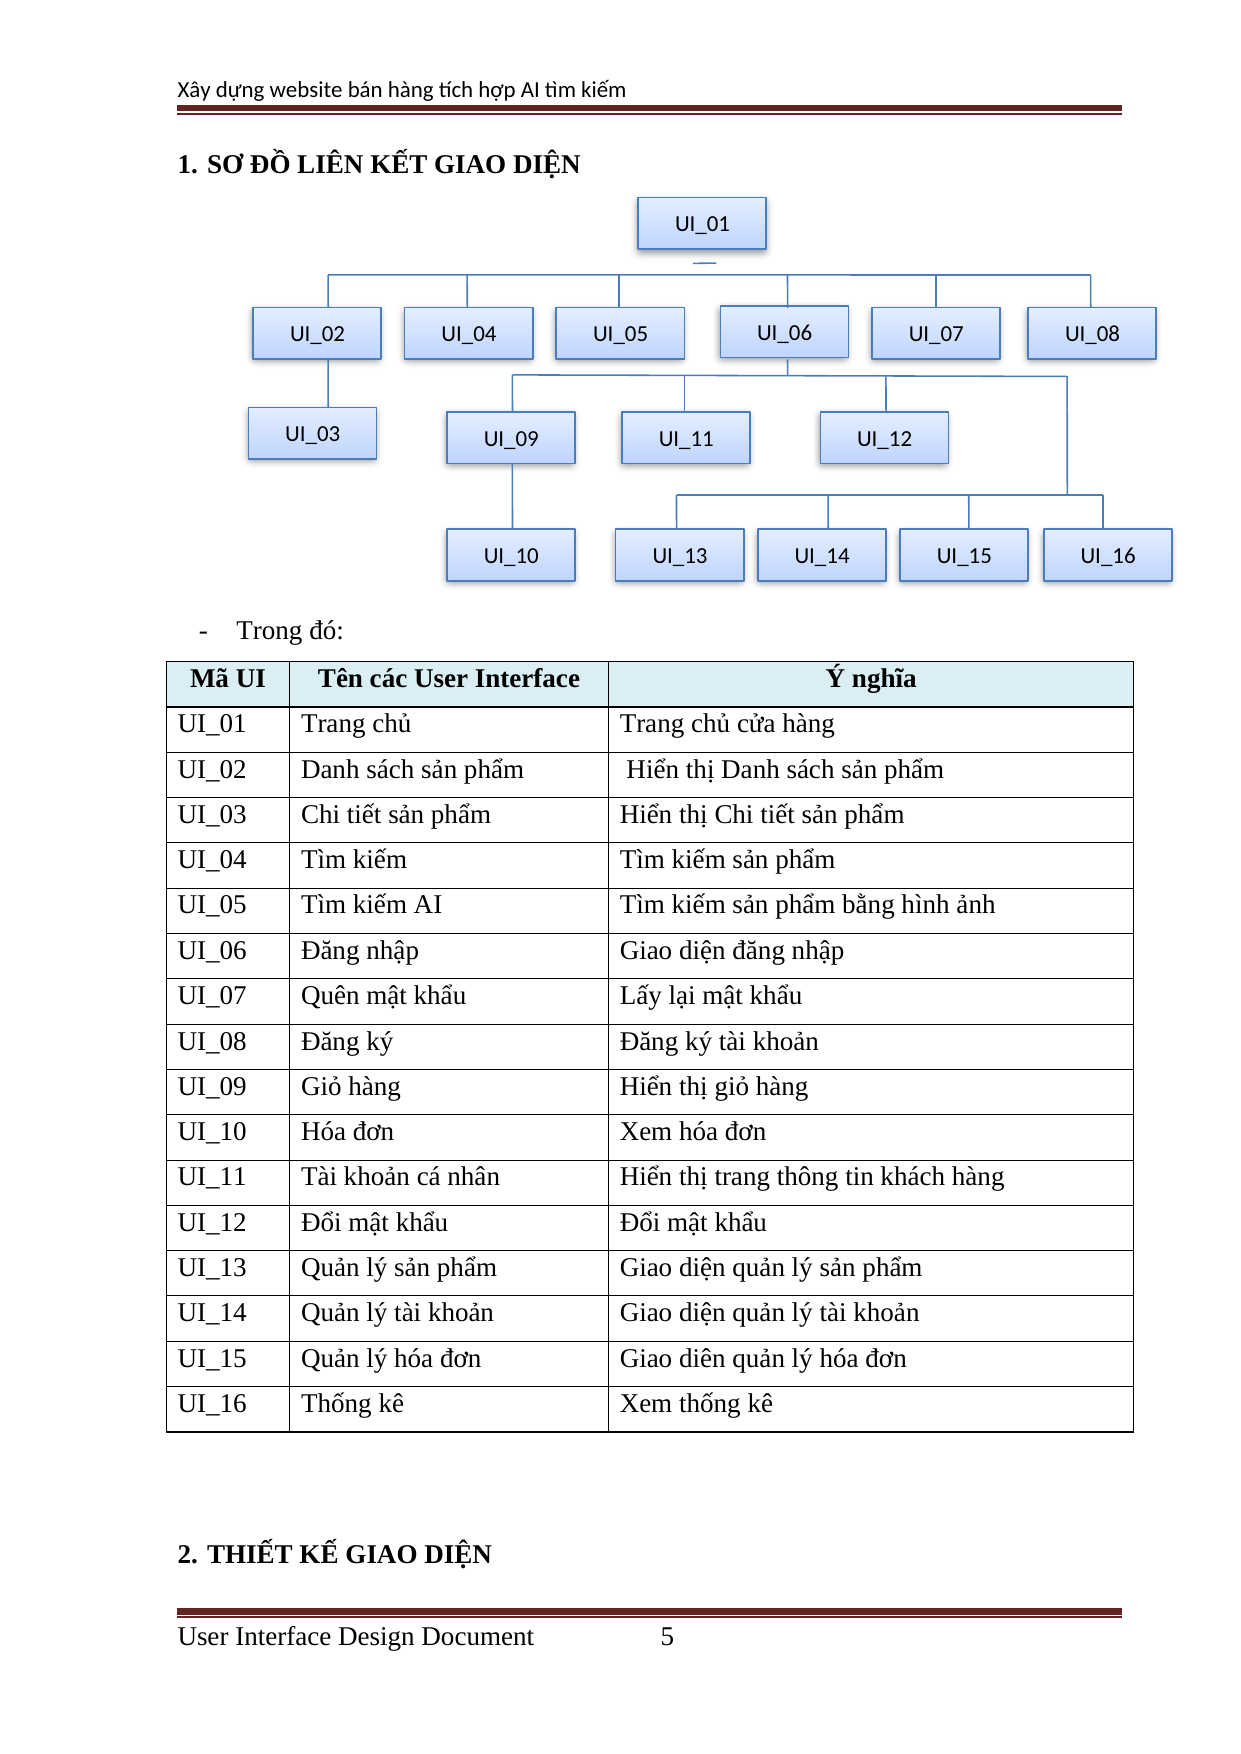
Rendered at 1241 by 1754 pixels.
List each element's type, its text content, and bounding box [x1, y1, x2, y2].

table_cell Hóa đơn [290, 1115, 608, 1159]
table_cell UI_04 [167, 843, 289, 888]
table_cell Tìm kiếm AI [290, 889, 608, 933]
table_cell UI_12 [167, 1206, 289, 1250]
table_cell Xem hóa đơn [609, 1115, 1133, 1159]
table_cell Hiển thị giỏ hàng [609, 1070, 1133, 1114]
table_cell Tài khoản cá nhân [290, 1161, 608, 1205]
table_cell UI_13 [167, 1251, 289, 1295]
table_cell Giao diện quản lý sản phẩm [609, 1251, 1133, 1295]
table_cell Đăng nhập [290, 934, 608, 978]
table_cell Tìm kiếm [290, 843, 608, 888]
table_cell UI_02 [167, 753, 289, 797]
table_cell UI_14 [167, 1296, 289, 1341]
table_cell Lấy lại mật khẩu [609, 979, 1133, 1023]
table_cell Giao diện quản lý tài khoản [609, 1296, 1133, 1341]
table_cell Chi tiết sản phẩm [290, 798, 608, 842]
table_cell Đổi mật khẩu [609, 1206, 1133, 1250]
table_cell Trang chủ [290, 708, 608, 752]
table_cell Hiển thị Chi tiết sản phẩm [609, 798, 1133, 842]
table_header Mã UI [167, 662, 289, 706]
table_cell UI_10 [167, 1115, 289, 1159]
table_header Ý nghĩa [609, 662, 1133, 706]
table_cell Hiển thị trang thông tin khách hàng [609, 1161, 1133, 1205]
table_cell Quản lý sản phẩm [290, 1251, 608, 1295]
table_cell UI_07 [167, 979, 289, 1023]
table_cell UI_16 [167, 1387, 289, 1431]
table_cell Quản lý hóa đơn [290, 1342, 608, 1386]
table_cell Đổi mật khẩu [290, 1206, 608, 1250]
table_cell Quên mật khẩu [290, 979, 608, 1023]
table_cell Giao diện đăng nhập [609, 934, 1133, 978]
table_cell Giỏ hàng [290, 1070, 608, 1114]
table_cell Tìm kiếm sản phẩm bằng hình ảnh [609, 889, 1133, 933]
table_cell Quản lý tài khoản [290, 1296, 608, 1341]
table_cell UI_11 [167, 1161, 289, 1205]
table_cell Hiển thị Danh sách sản phẩm [609, 753, 1133, 797]
table_cell Thống kê [290, 1387, 608, 1431]
list SƠ ĐỒ LIÊN KẾT GIAO DIỆN [177, 148, 1122, 179]
list Trong đó: [199, 614, 1122, 646]
list THIẾT KẾ GIAO DIỆN [177, 1538, 1122, 1569]
table_cell Tìm kiếm sản phẩm [609, 843, 1133, 888]
table_cell Đăng ký [290, 1025, 608, 1069]
table_cell Danh sách sản phẩm [290, 753, 608, 797]
table_cell UI_08 [167, 1025, 289, 1069]
table_cell UI_15 [167, 1342, 289, 1386]
table_cell Giao diên quản lý hóa đơn [609, 1342, 1133, 1386]
table_cell Trang chủ cửa hàng [609, 708, 1133, 752]
table_cell UI_09 [167, 1070, 289, 1114]
table_cell Đăng ký tài khoản [609, 1025, 1133, 1069]
table_cell UI_05 [167, 889, 289, 933]
table_cell UI_03 [167, 798, 289, 842]
table_cell UI_01 [167, 708, 289, 752]
table_cell Xem thống kê [609, 1387, 1133, 1431]
table_cell UI_06 [167, 934, 289, 978]
table_header Tên các User Interface [290, 662, 608, 706]
